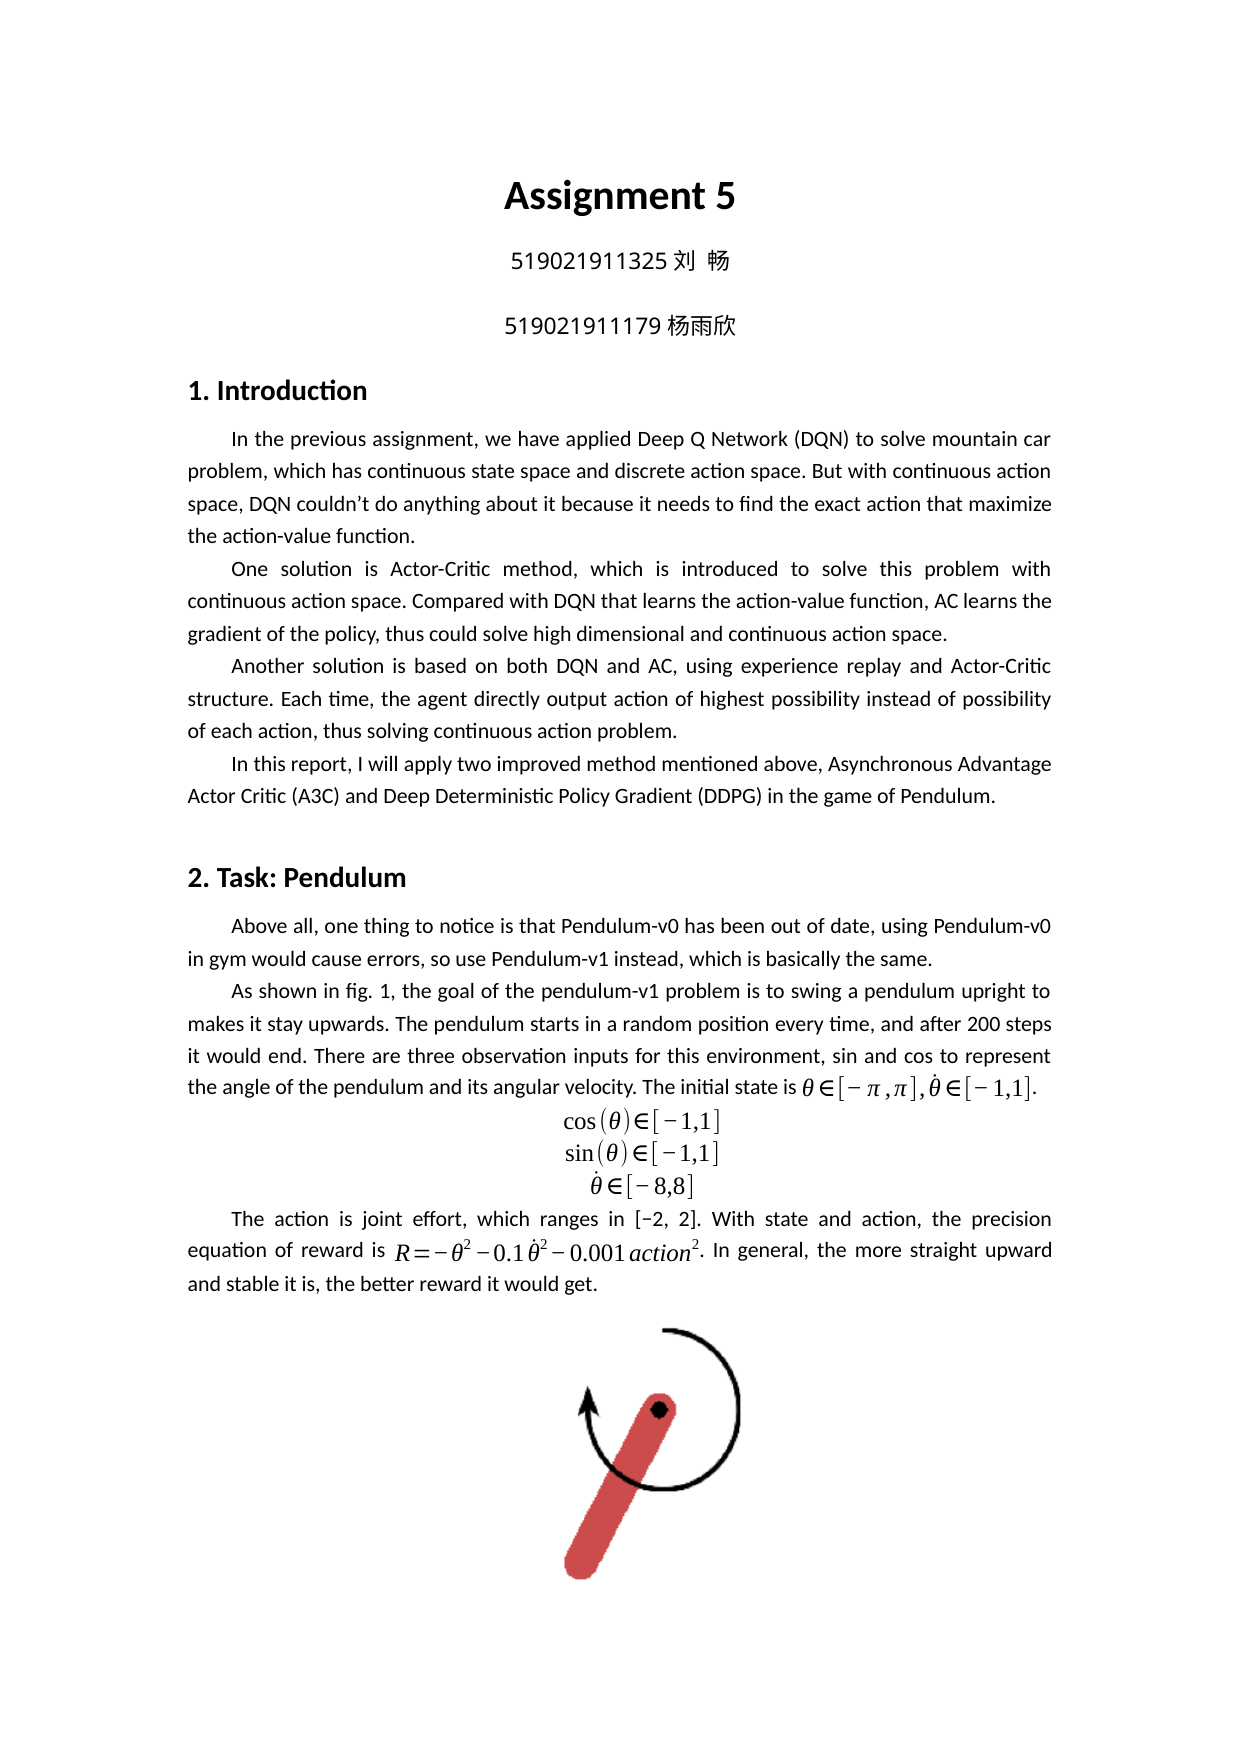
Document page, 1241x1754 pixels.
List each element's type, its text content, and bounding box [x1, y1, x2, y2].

text 519021911325 刘 畅 [187, 227, 1053, 292]
list One solution is Actor-Critic method, which is introduced to solve this problem with continuous action space. Compared with DQN that learns the action-value function, AC learns the gradient of the policy, thus could solve high dimensional and continuous action space. [187, 552, 1053, 649]
list The action is joint effort, which ranges in [−2, 2]. With state and action, the precision equation of reward is . In general, the more straight upward and stable it is, the better reward it would get. [187, 1202, 1053, 1299]
list Task: Pendulum [187, 844, 1053, 909]
list As shown in fig. 1, the goal of the pendulum-v1 problem is to swing a pendulum upright to makes it stay upwards. The pendulum starts in a random position every time, and after 200 steps it would end. There are three observation inputs for this environment, sin and cos to represent the angle of the pendulum and its angular velocity. The initial state is . [187, 974, 1053, 1104]
list Introduction [187, 357, 1053, 422]
text Assignment 5 [187, 162, 1053, 227]
text 519021911179 杨雨欣 [187, 292, 1053, 357]
list In this report, I will apply two improved method mentioned above, Asynchronous Advantage Actor Critic (A3C) and Deep Deterministic Policy Gradient (DDPG) in the game of Pendulum. [187, 747, 1053, 812]
list Another solution is based on both DQN and AC, using experience replay and Actor-Critic structure. Each time, the agent directly output action of highest possibility instead of possibility of each action, thus solving continuous action problem. [187, 649, 1053, 747]
list Above all, one thing to notice is that Pendulum-v0 has been out of date, using Pendulum-v0 in gym would cause errors, so use Pendulum-v1 instead, which is basically the same. [187, 909, 1053, 974]
picture [491, 1299, 793, 1588]
list In the previous assignment, we have applied Deep Q Network (DQN) to solve mountain car problem, which has continuous state space and discrete action space. But with continuous action space, DQN couldn’t do anything about it because it needs to find the exact action that maximize the action-value function. [187, 422, 1053, 552]
